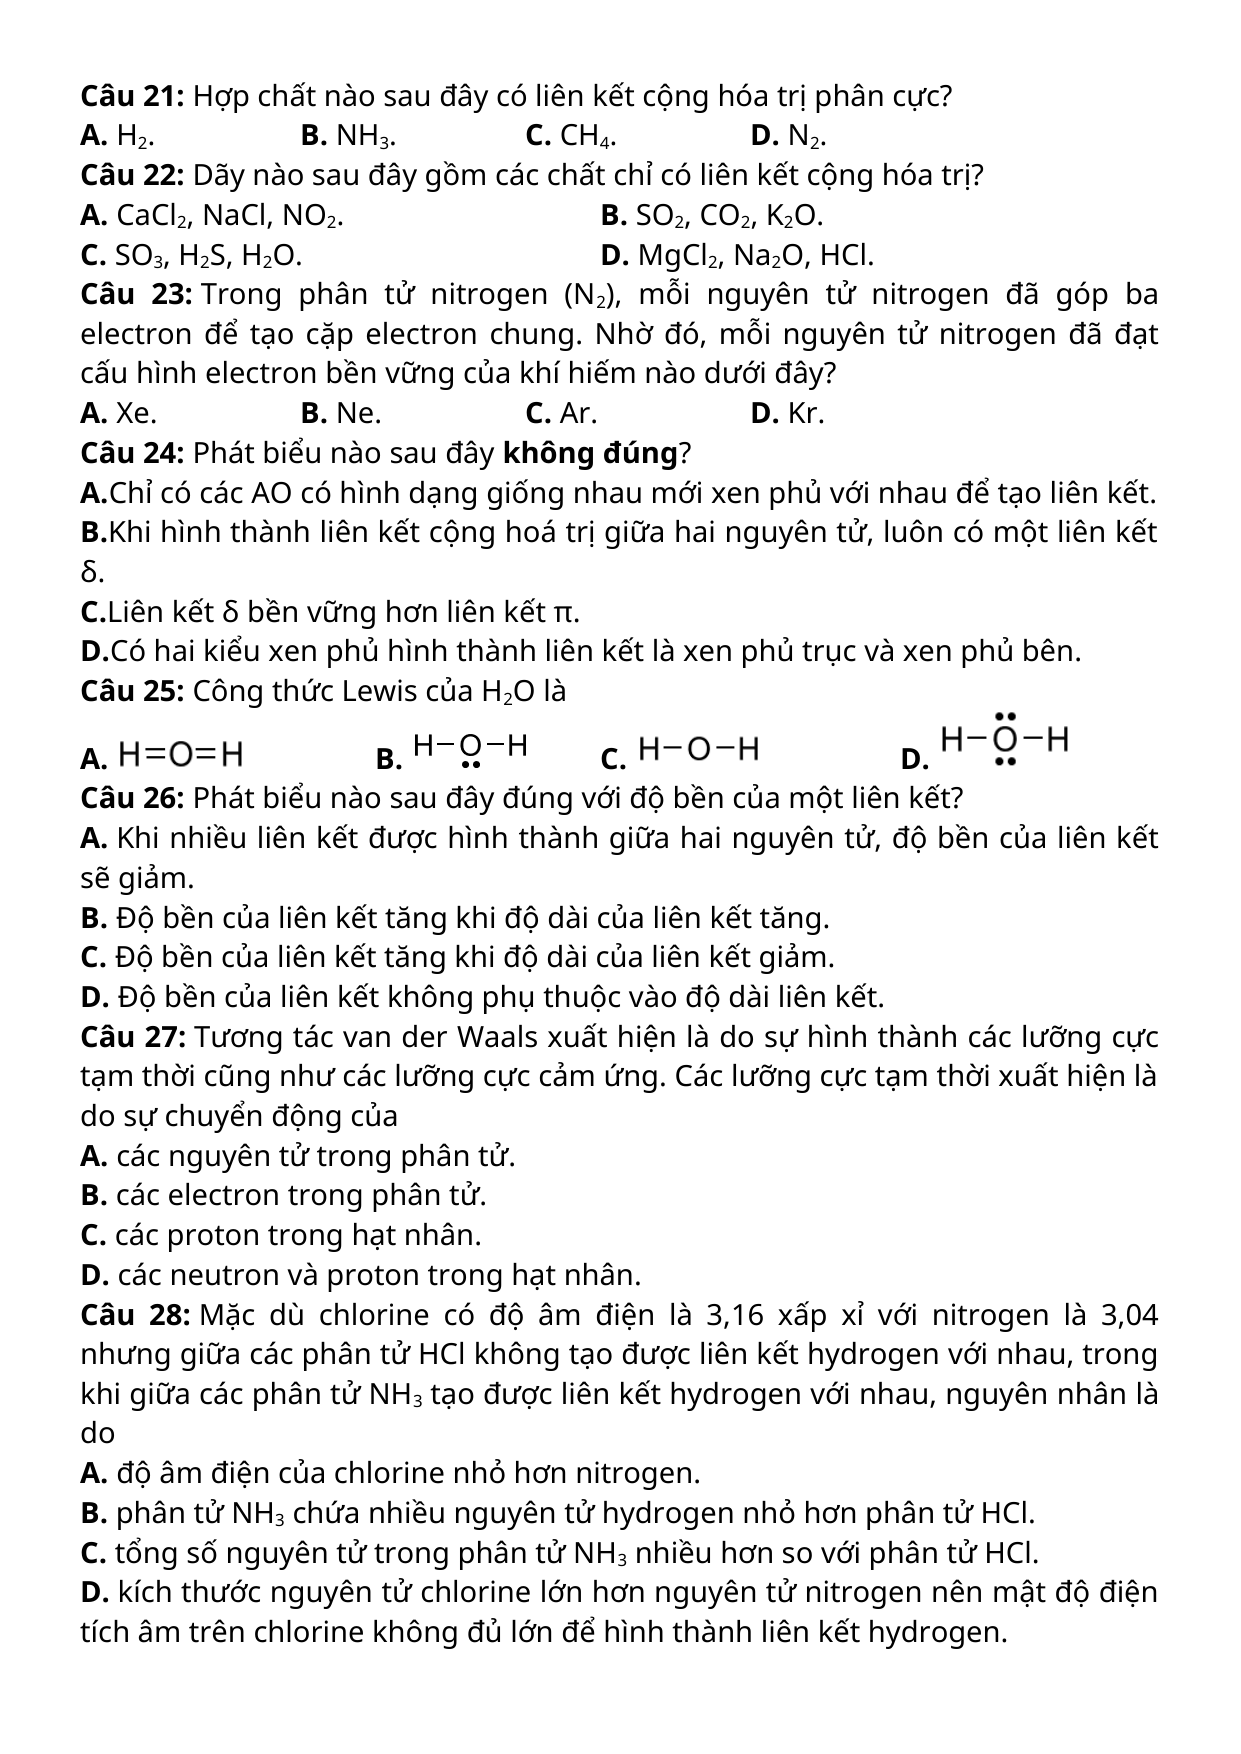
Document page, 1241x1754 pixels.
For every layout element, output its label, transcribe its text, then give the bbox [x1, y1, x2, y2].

text A. các nguyên tử trong phân tử. [80, 1135, 1160, 1175]
text B. phân tử NH3 chứa nhiều nguyên tử hydrogen nhỏ hơn phân tử HCl. [80, 1492, 1160, 1532]
text B. Độ bền của liên kết tăng khi độ dài của liên kết tăng. [80, 897, 1160, 937]
text C.Liên kết δ bền vững hơn liên kết π. [80, 591, 1160, 631]
text Câu 21: Hợp chất nào sau đây có liên kết cộng hóa trị phân cực? [80, 75, 1160, 115]
text D. các neutron và proton trong hạt nhân. [80, 1254, 1160, 1294]
text Câu 27: Tương tác van der Waals xuất hiện là do sự hình thành các lưỡng cực tạm thời cũng như các lưỡng cực cảm ứng. Các lưỡng cực tạm thời xuất hiện là do sự chuyển động của [80, 1016, 1160, 1135]
text Câu 26: Phát biểu nào sau đây đúng với độ bền của một liên kết? [80, 778, 1160, 817]
picture [634, 727, 764, 770]
text C. Độ bền của liên kết tăng khi độ dài của liên kết giảm. [80, 937, 1160, 976]
text D. Độ bền của liên kết không phụ thuộc vào độ dài liên kết. [80, 976, 1160, 1016]
text Câu 28: Mặc dù chlorine có độ âm điện là 3,16 xấp xỉ với nitrogen là 3,04 nhưng giữa các phân tử HCl không tạo được liên kết hydrogen với nhau, trong khi giữa các phân tử NH3 tạo được liên kết hydrogen với nhau, nguyên nhân là do [80, 1294, 1160, 1452]
text D. kích thước nguyên tử chlorine lớn hơn nguyên tử nitrogen nên mật độ điện tích âm trên chlorine không đủ lớn để hình thành liên kết hydrogen. [80, 1572, 1160, 1651]
text A. Khi nhiều liên kết được hình thành giữa hai nguyên tử, độ bền của liên kết sẽ giảm. [80, 817, 1160, 897]
text A. Xe. B. Ne. C. Ar. D. Kr. [80, 392, 1160, 432]
text C. tổng số nguyên tử trong phân tử NH3 nhiều hơn so với phân tử HCl. [80, 1532, 1160, 1572]
text Câu 23: Trong phân tử nitrogen (N2), mỗi nguyên tử nitrogen đã góp ba electron để tạo cặp electron chung. Nhờ đó, mỗi nguyên tử nitrogen đã đạt cấu hình electron bền vững của khí hiếm nào dưới đây? [80, 273, 1160, 392]
text D.Có hai kiểu xen phủ hình thành liên kết là xen phủ trục và xen phủ bên. [80, 631, 1160, 670]
picture [116, 732, 247, 770]
text A. độ âm điện của chlorine nhỏ hơn nitrogen. [80, 1452, 1160, 1492]
text B. các electron trong phân tử. [80, 1175, 1160, 1214]
picture [937, 710, 1072, 770]
picture [410, 729, 528, 770]
text C. SO3, H2S, H2O. D. MgCl2, Na2O, HCl. [80, 234, 1160, 273]
text Câu 24: Phát biểu nào sau đây không đúng? [80, 432, 1160, 472]
text B.Khi hình thành liên kết cộng hoá trị giữa hai nguyên tử, luôn có một liên kết δ. [80, 512, 1160, 591]
text A.Chỉ có các AO có hình dạng giống nhau mới xen phủ với nhau để tạo liên kết. [80, 472, 1160, 512]
text C. các proton trong hạt nhân. [80, 1214, 1160, 1254]
text Câu 25: Công thức Lewis của H2O là [80, 670, 1160, 710]
text Câu 22: Dãy nào sau đây gồm các chất chỉ có liên kết cộng hóa trị? [80, 154, 1160, 194]
text A. CaCl2, NaCl, NO2. B. SO2, CO2, K2O. [80, 194, 1160, 234]
text A. H2. B. NH3. C. CH4. D. N2. [80, 115, 1160, 154]
